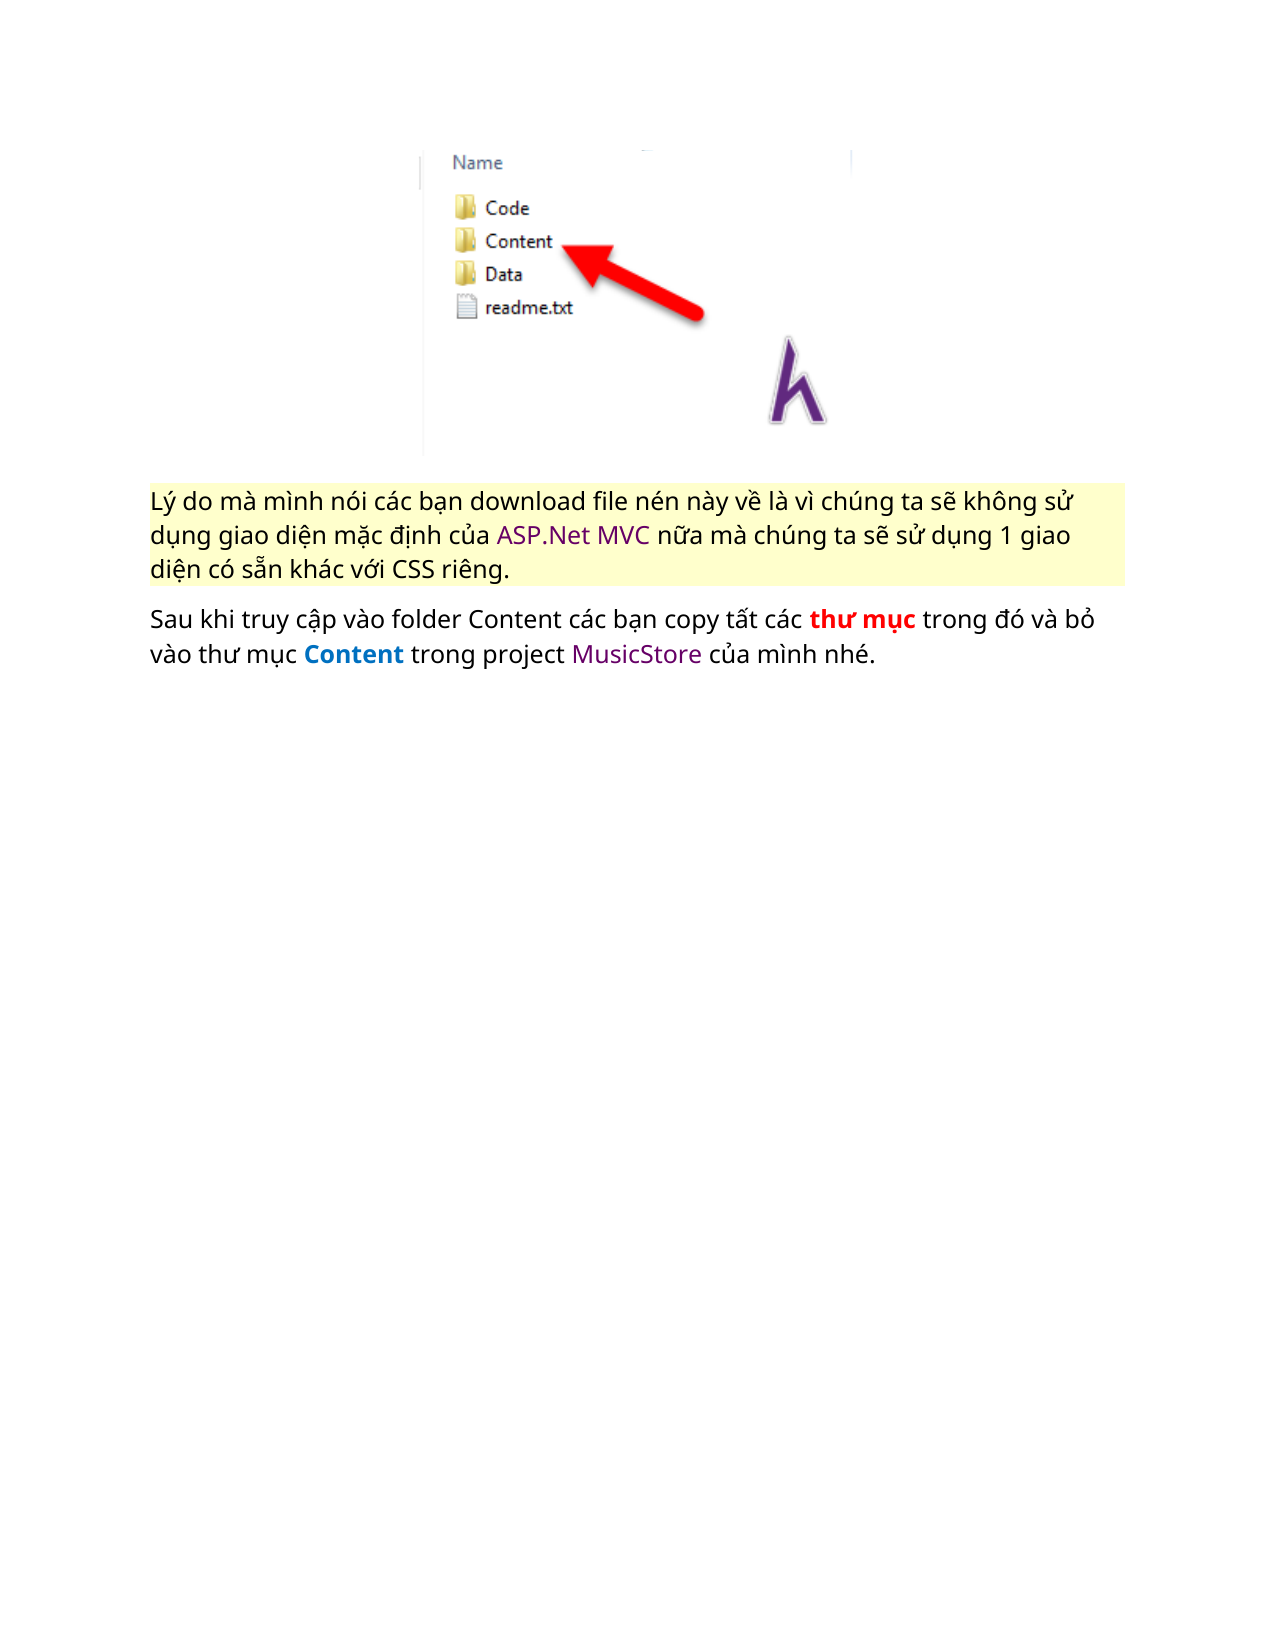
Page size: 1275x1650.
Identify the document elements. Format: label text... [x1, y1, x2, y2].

text Sau khi truy cập vào folder Content các bạn copy tất các thư mục trong đó và bỏ vào thư mục Content trong project MusicStore của mình nhé. [150, 602, 1125, 670]
text Lý do mà mình nói các bạn download file nén này về là vì chúng ta sẽ không sử dụng giao diện mặc định của ASP.Net MVC nữa mà chúng ta sẽ sử dụng 1 giao diện có sẵn khác với CSS riêng. [150, 483, 1125, 586]
picture [418, 150, 857, 456]
